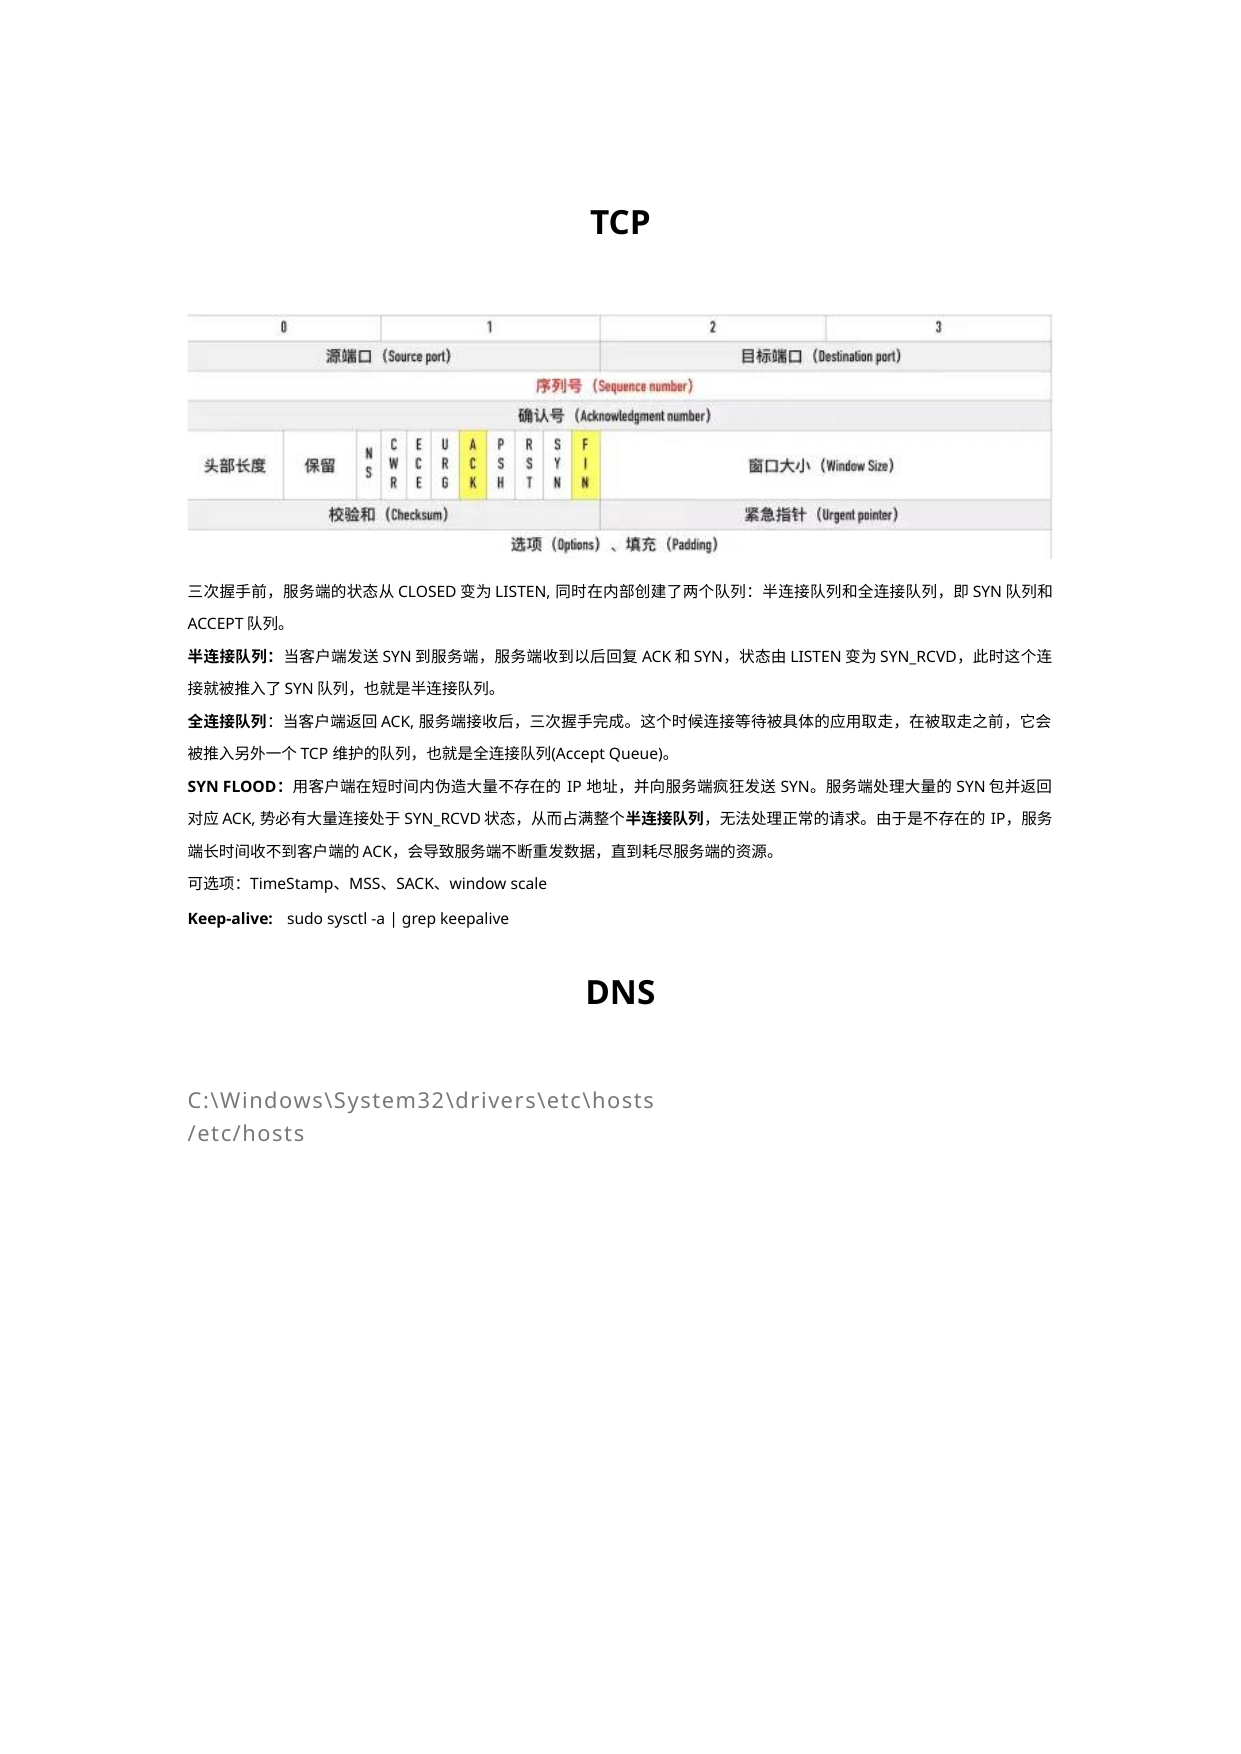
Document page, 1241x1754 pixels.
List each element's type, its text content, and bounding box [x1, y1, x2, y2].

text Keep-alive: sudo sysctl -a | grep keepalive [187, 899, 1053, 932]
text /etc/hosts [187, 1117, 1053, 1149]
text SYN FLOOD：用客户端在短时间内伪造大量不存在的 IP 地址，并向服务端疯狂发送SYN。服务端处理大量的SYN包并返回对应ACK, 势必有大量连接处于SYN_RCVD状态，从而占满整个半连接队列，无法处理正常的请求。由于是不存在的 IP，服务端长时间收不到客户端的ACK，会导致服务端不断重发数据，直到耗尽服务端的资源。 [187, 769, 1053, 867]
text 全连接队列：当客户端返回ACK, 服务端接收后，三次握手完成。这个时候连接等待被具体的应用取走，在被取走之前，它会被推入另外一个 TCP 维护的队列，也就是全连接队列(Accept Queue)。 [187, 704, 1053, 769]
text 三次握手前，服务端的状态从CLOSED变为LISTEN, 同时在内部创建了两个队列：半连接队列和全连接队列，即SYN队列和ACCEPT队列。 [187, 574, 1053, 639]
picture [187, 314, 1053, 559]
subtitle DNS [187, 959, 1053, 1024]
subtitle TCP [187, 189, 1053, 254]
text 半连接队列：当客户端发送SYN到服务端，服务端收到以后回复ACK和SYN，状态由LISTEN变为SYN_RCVD，此时这个连接就被推入了SYN队列，也就是半连接队列。 [187, 639, 1053, 704]
text C:\Windows\System32\drivers\etc\hosts [187, 1084, 1053, 1117]
text 可选项：TimeStamp、MSS、SACK、window scale [187, 867, 1053, 899]
